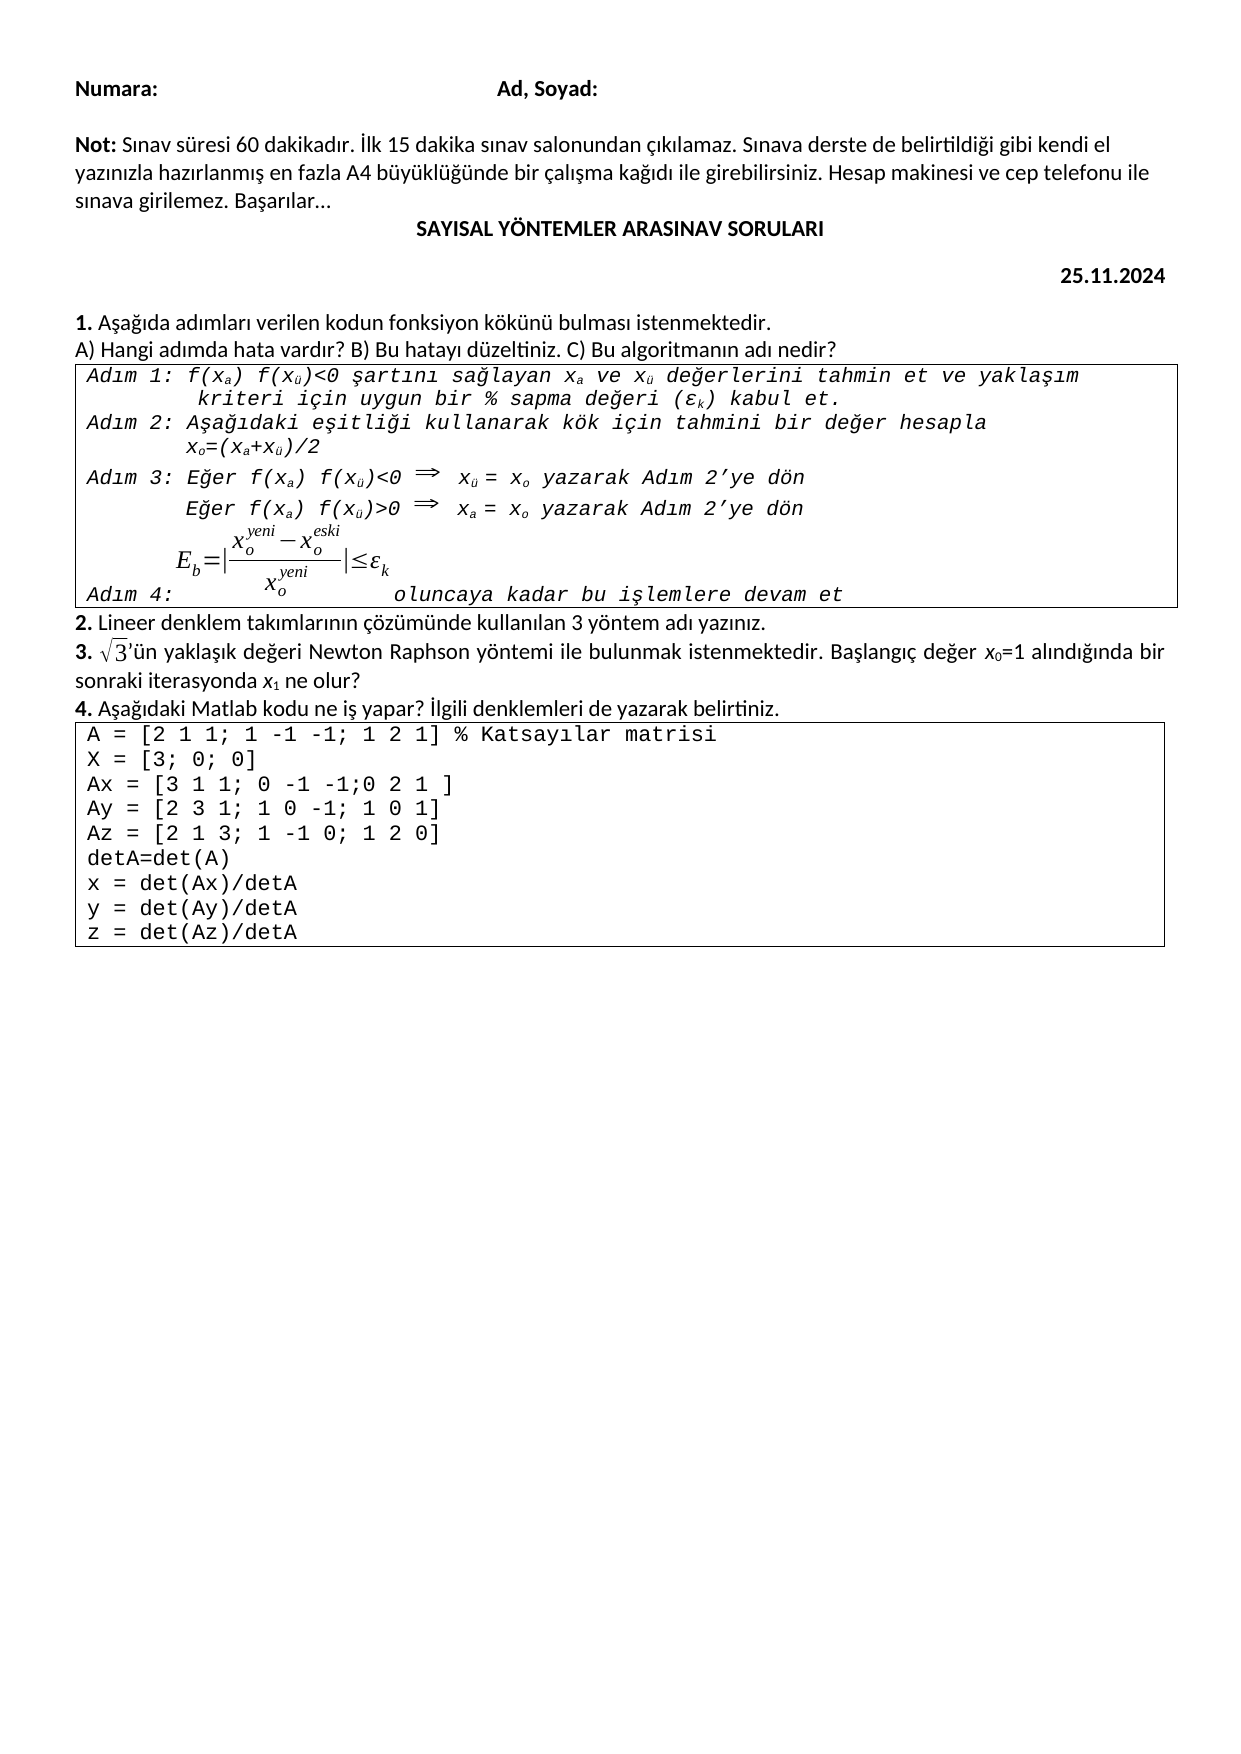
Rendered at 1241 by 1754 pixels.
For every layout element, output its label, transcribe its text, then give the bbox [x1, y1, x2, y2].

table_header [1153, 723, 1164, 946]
text A) Hangi adımda hata vardır? B) Bu hatayı düzeltiniz. C) Bu algoritmanın adı nedir? [75, 336, 1165, 364]
text SAYISAL YÖNTEMLER ARASINAV SORULARI [75, 214, 1165, 242]
text 1. Aşağıda adımları verilen kodun fonksiyon kökünü bulması istenmektedir. [75, 308, 1165, 336]
text 4. Aşağıdaki Matlab kodu ne iş yapar? İlgili denklemleri de yazarak belirtiniz. [75, 694, 1165, 722]
table_header Adım 1: f(xa) f(xü)<0 şartını sağlayan xa ve xü değerlerini tahmin et ve yaklaşım kriteri için uygun bir % sapma değeri (εk) kabul et. Adım 2: Aşağıdaki eşitliği kullanarak kök için tahmini bir değer hesapla xo=(xa+xü)/2 Adım 3: Eğer f(xa) f(xü)<0 xü = xo yazarak Adım ye dön Eğer f(xa) f(xü)>0 xa = xo yazarak Adım ye dön Adım 4:oluncaya kadar bu işlemlere devam et [76, 365, 1177, 607]
text 3. ’ün yaklaşık değeri Newton Raphson yöntemi ile bulunmak istenmektedir. Başlangıç değer x0=1 alındığında bir sonraki iterasyonda x1 ne olur? [75, 636, 1165, 694]
text 25.11.2024 [75, 261, 1165, 289]
text 2. Lineer denklem takımlarının çözümünde kullanılan 3 yöntem adı yazınız. [75, 608, 1165, 636]
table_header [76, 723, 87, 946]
